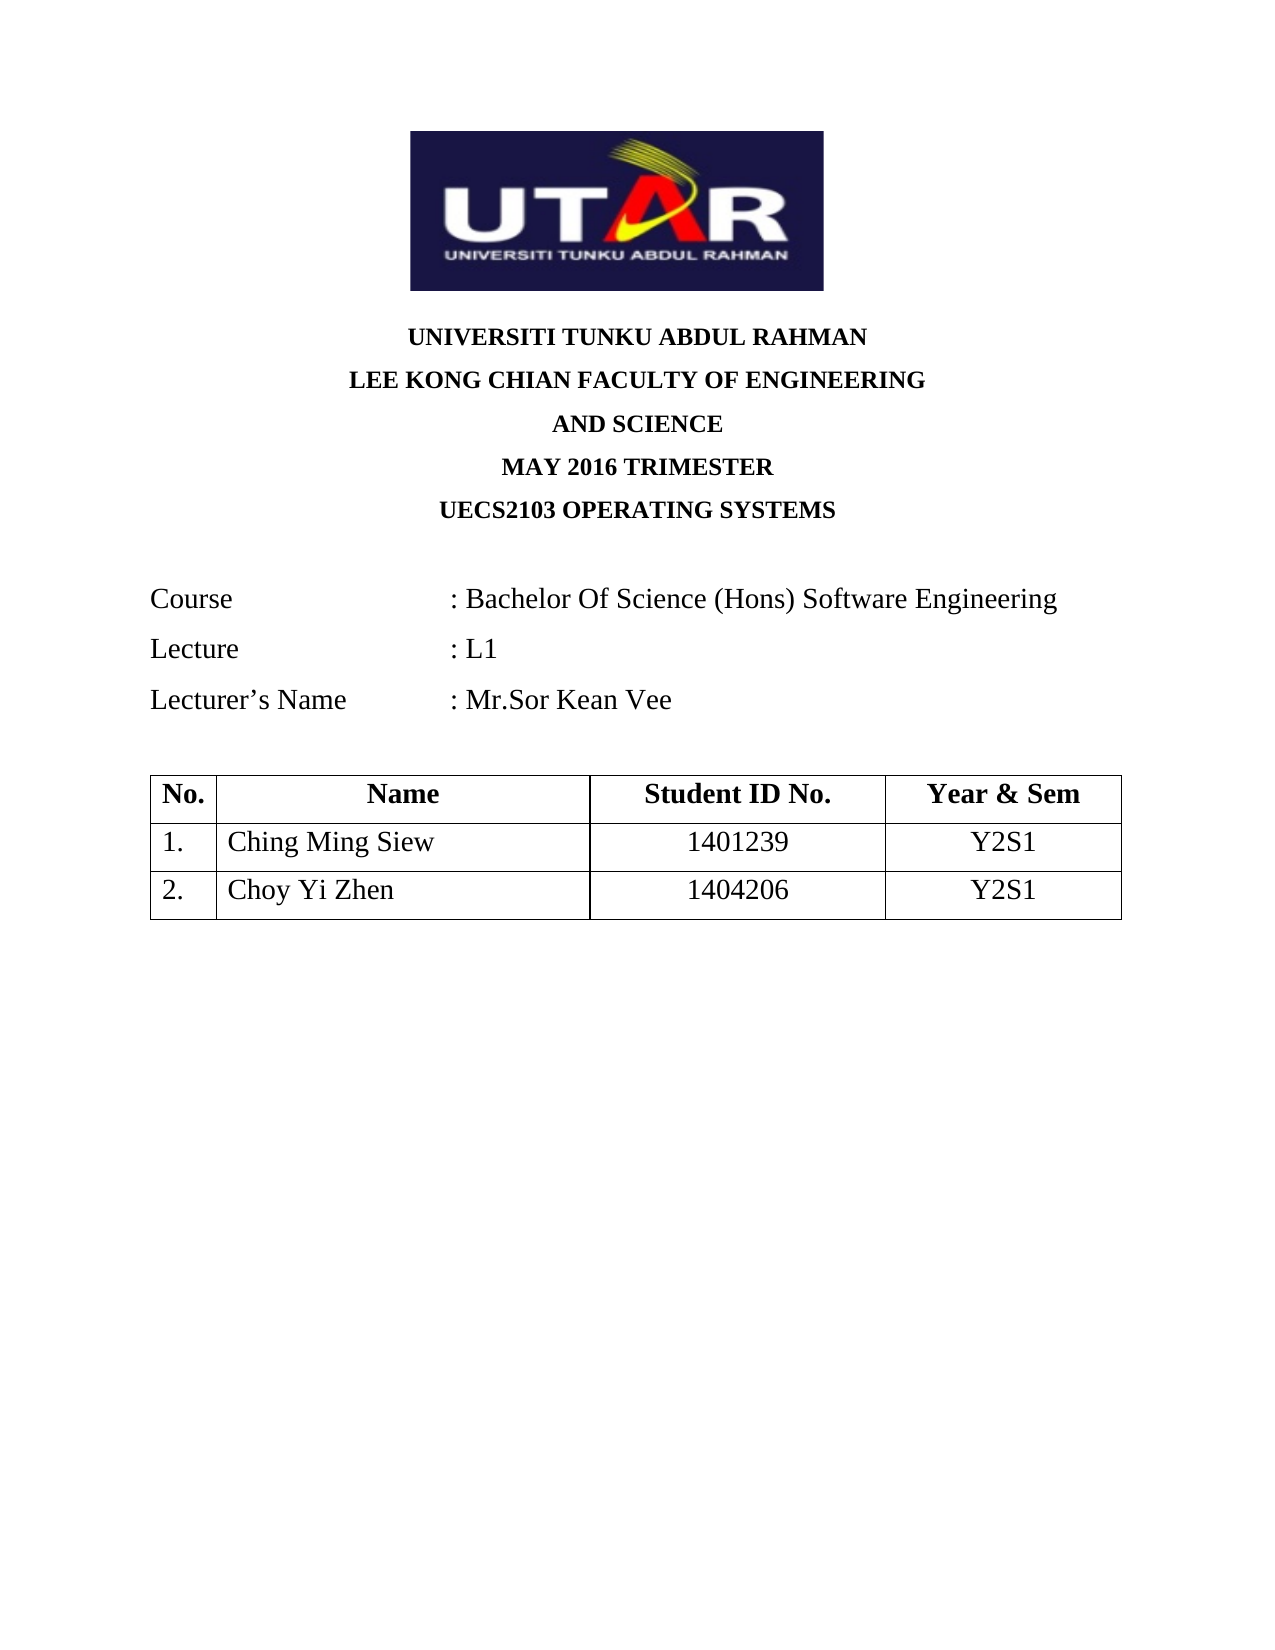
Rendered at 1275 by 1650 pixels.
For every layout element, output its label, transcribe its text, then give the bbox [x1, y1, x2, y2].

text Lecture : L1 [150, 632, 1125, 665]
table_cell Choy Yi Zhen [217, 872, 589, 918]
text LEE KONG CHIAN FACULTY OF ENGINEERING [150, 366, 1125, 394]
table_cell 2. [151, 872, 216, 918]
table_cell Ching Ming Siew [217, 824, 589, 871]
table_cell 1. [151, 824, 216, 871]
table_cell 1401239 [591, 824, 885, 871]
table_cell Y2S1 [886, 824, 1121, 871]
table_header Name [217, 776, 589, 823]
text Lecturer’s Name : Mr.Sor Kean Vee [150, 682, 1125, 715]
text AND SCIENCE [150, 409, 1125, 437]
table_cell Y2S1 [886, 872, 1121, 918]
table_header No. [151, 776, 216, 823]
text MAY 2016 TRIMESTER [150, 452, 1125, 481]
table_header Student ID No. [591, 776, 885, 823]
text UNIVERSITI TUNKU ABDUL RAHMAN [150, 322, 1125, 351]
text UECS2103 OPERATING SYSTEMS [150, 495, 1125, 524]
text Course : Bachelor Of Science (Hons) Software Engineering [150, 581, 1125, 615]
table_header Year & Sem [886, 776, 1121, 823]
picture [410, 131, 824, 291]
table_cell 1404206 [591, 872, 885, 918]
